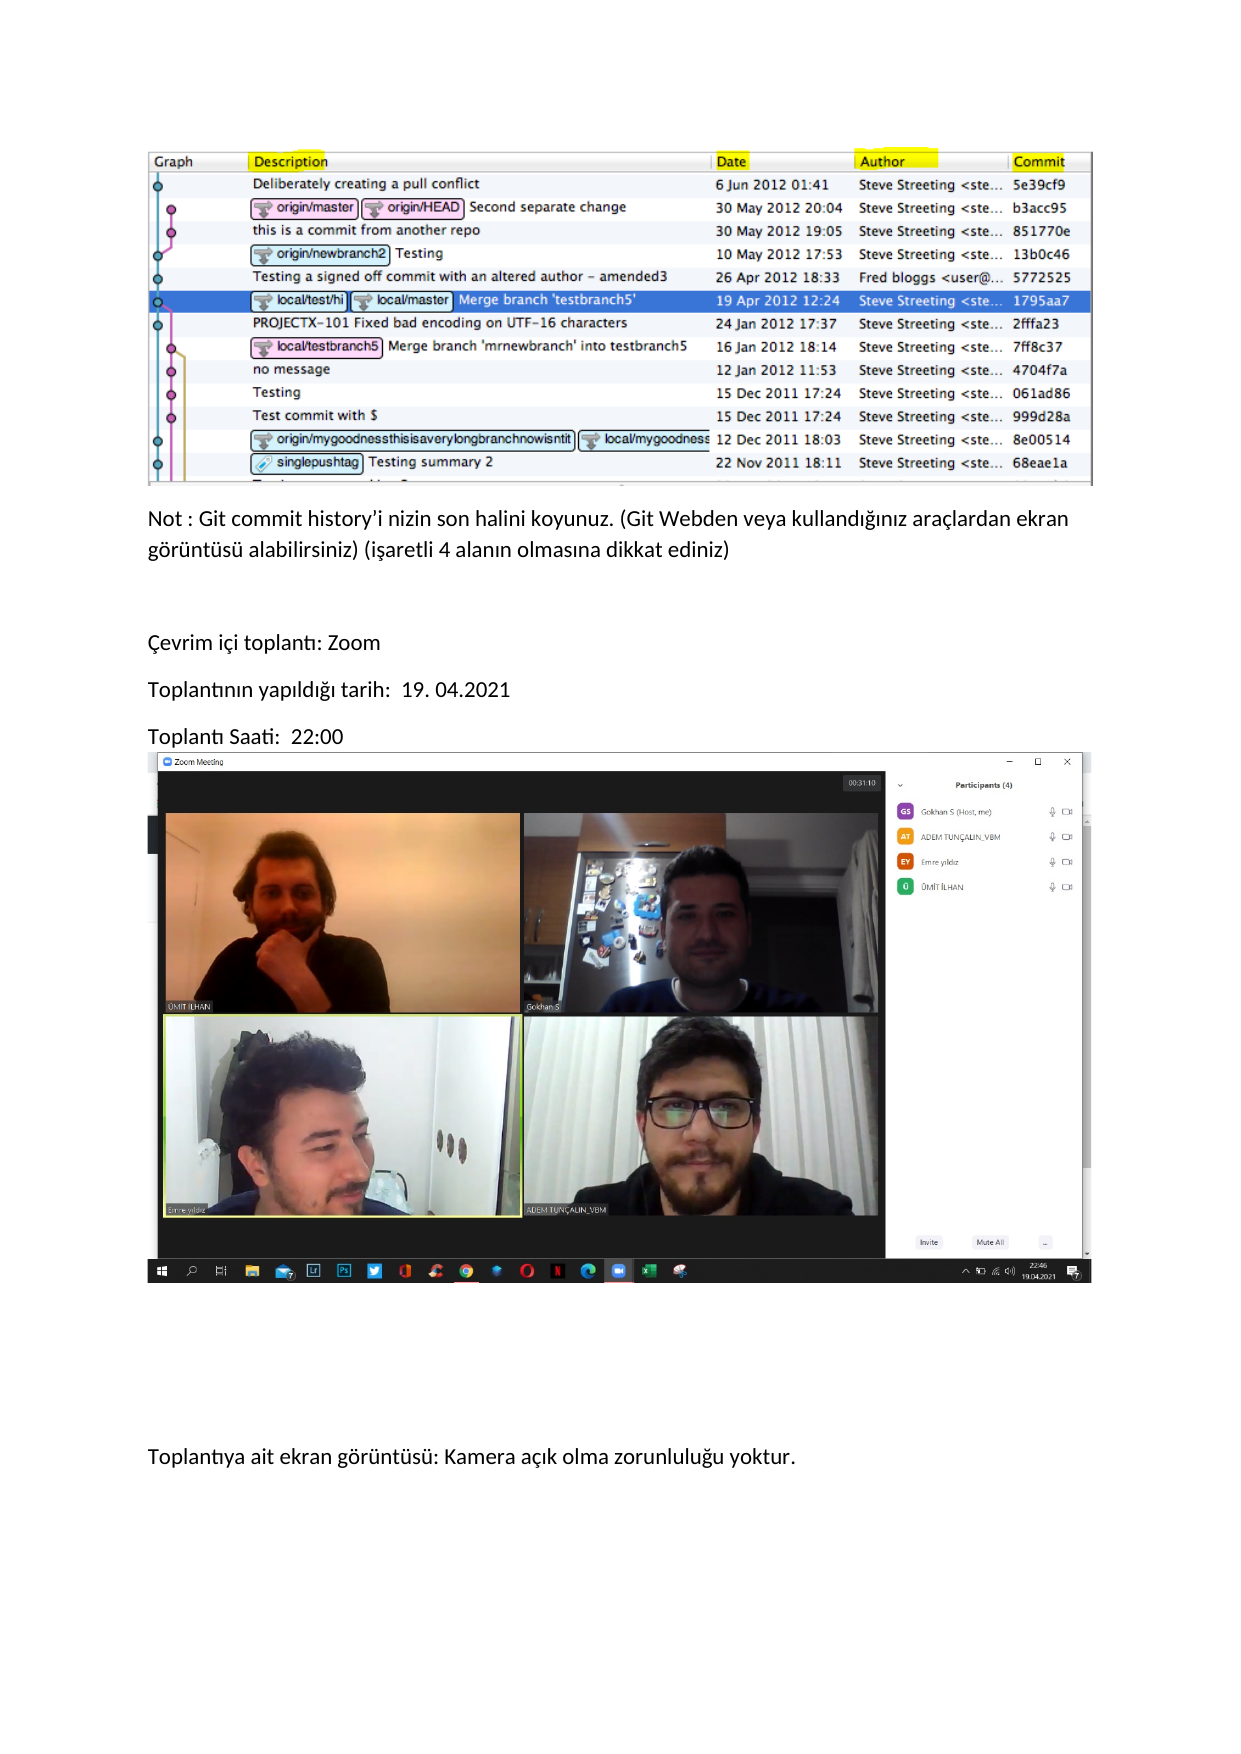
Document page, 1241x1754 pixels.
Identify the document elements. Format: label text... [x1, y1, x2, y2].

text Çevrim içi toplantı: Zoom [148, 628, 1093, 657]
text Not : Git commit history’i nizin son halini koyunuz. (Git Webden veya kullandığınız araçlardan ekran görüntüsü alabilirsiniz) (işaretli 4 alanın olmasına dikkat ediniz) [148, 504, 1093, 563]
picture [147, 147, 1093, 486]
picture [147, 752, 1092, 1283]
text Toplantının yapıldığı tarih: 19. 04.2021 [148, 675, 1093, 703]
text Toplantıya ait ekran görüntüsü: Kamera açık olma zorunluluğu yoktur. [148, 1442, 1093, 1470]
